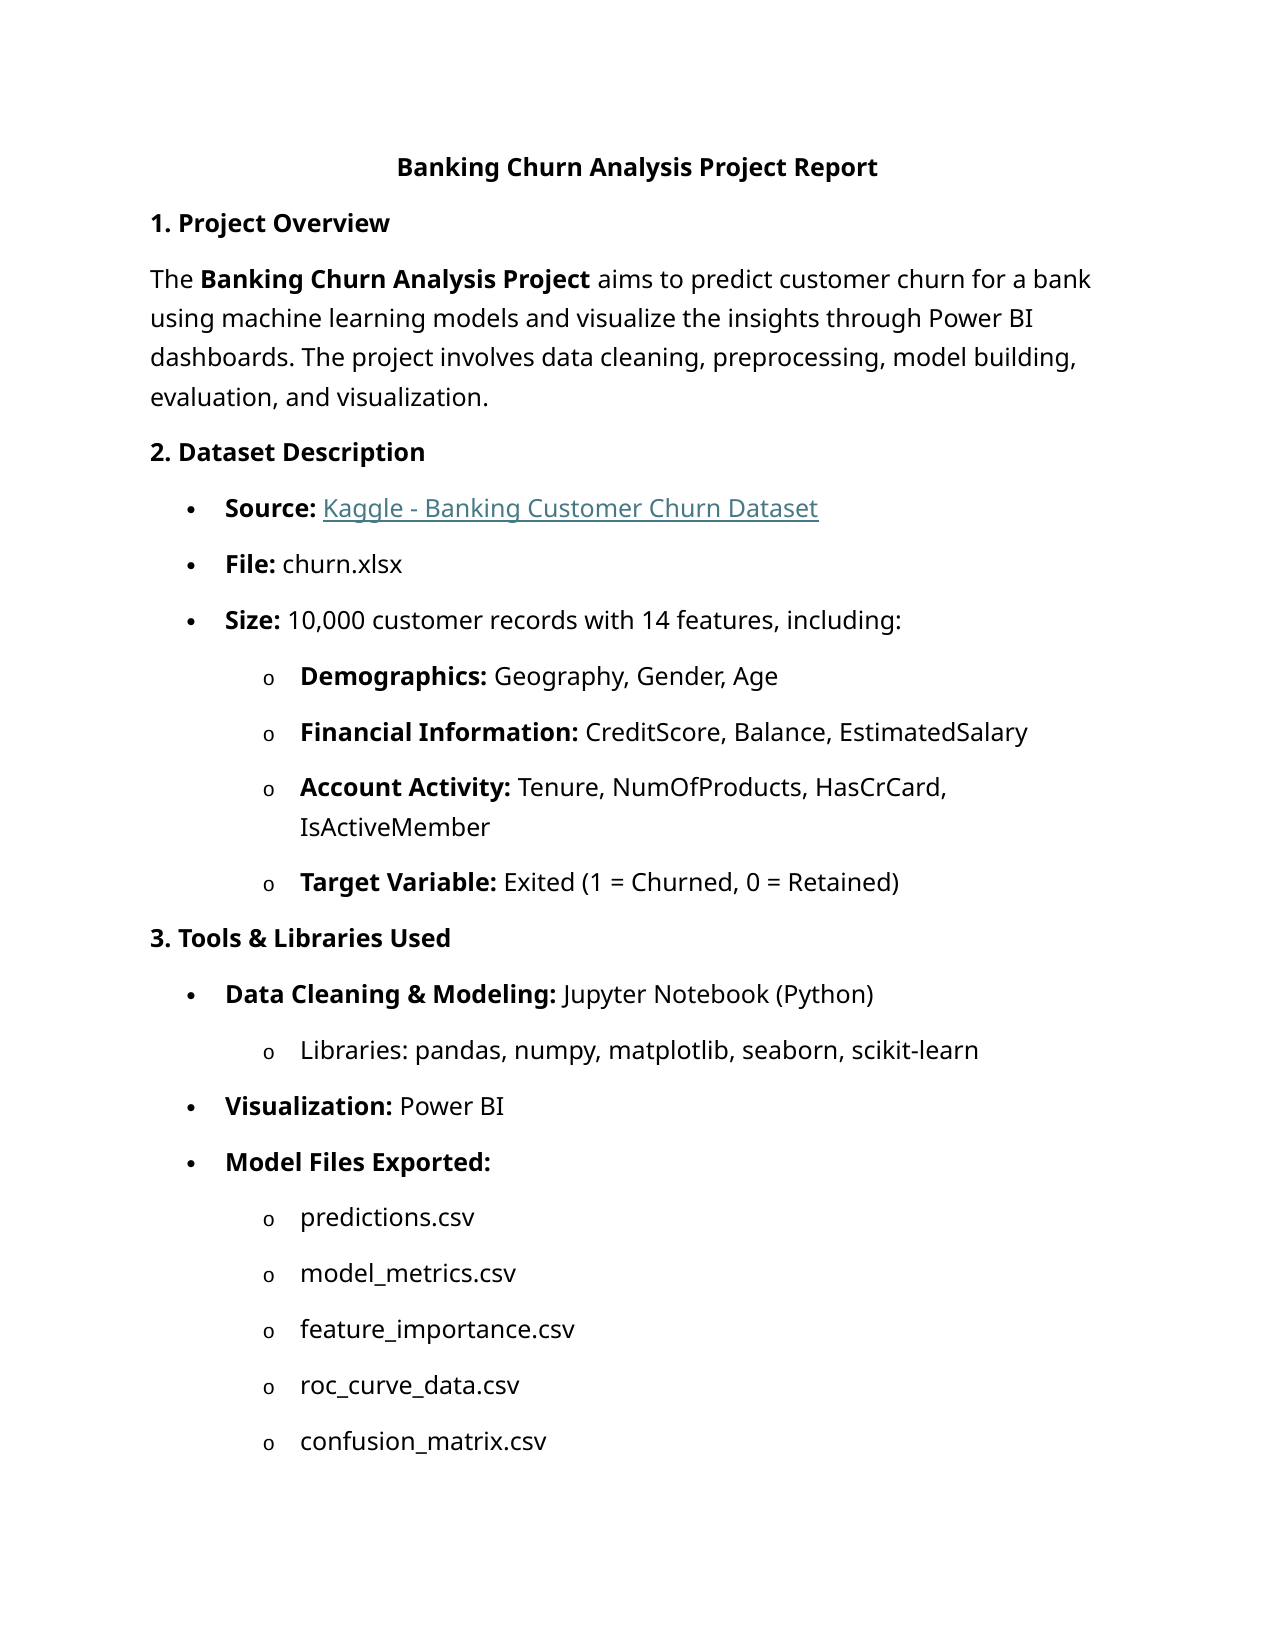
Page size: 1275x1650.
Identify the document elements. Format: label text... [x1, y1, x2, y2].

text The Banking Churn Analysis Project aims to predict customer churn for a bank using machine learning models and visualize the insights through Power BI dashboards. The project involves data cleaning, preprocessing, model building, evaluation, and visualization. [150, 262, 1125, 413]
list Source: Kaggle - Banking Customer Churn Dataset [187, 491, 1125, 525]
text 3. Tools & Libraries Used [150, 921, 1125, 955]
list Size: 10,000 customer records with 14 features, including: [187, 602, 1125, 637]
list Libraries: pandas, numpy, matplotlib, seaborn, scikit-learn [262, 1032, 1125, 1067]
text Banking Churn Analysis Project Report [150, 150, 1125, 184]
list Account Activity: Tenure, NumOfProducts, HasCrCard, IsActiveMember [262, 770, 1125, 843]
text 2. Dataset Description [150, 435, 1125, 469]
list Data Cleaning & Modeling: Jupyter Notebook (Python) [187, 977, 1125, 1011]
text 1. Project Overview [150, 206, 1125, 240]
list roc_curve_data.csv [262, 1367, 1125, 1402]
list confusion_matrix.csv [262, 1423, 1125, 1457]
list feature_importance.csv [262, 1312, 1125, 1346]
list Financial Information: CreditScore, Balance, EstimatedSalary [262, 714, 1125, 748]
list Target Variable: Exited (1 = Churned, 0 = Retained) [262, 865, 1125, 899]
list File: churn.xlsx [187, 547, 1125, 581]
list predictions.csv [262, 1200, 1125, 1234]
list Visualization: Power BI [187, 1088, 1125, 1122]
list model_metrics.csv [262, 1256, 1125, 1290]
list Model Files Exported: [187, 1144, 1125, 1178]
list Demographics: Geography, Gender, Age [262, 658, 1125, 692]
